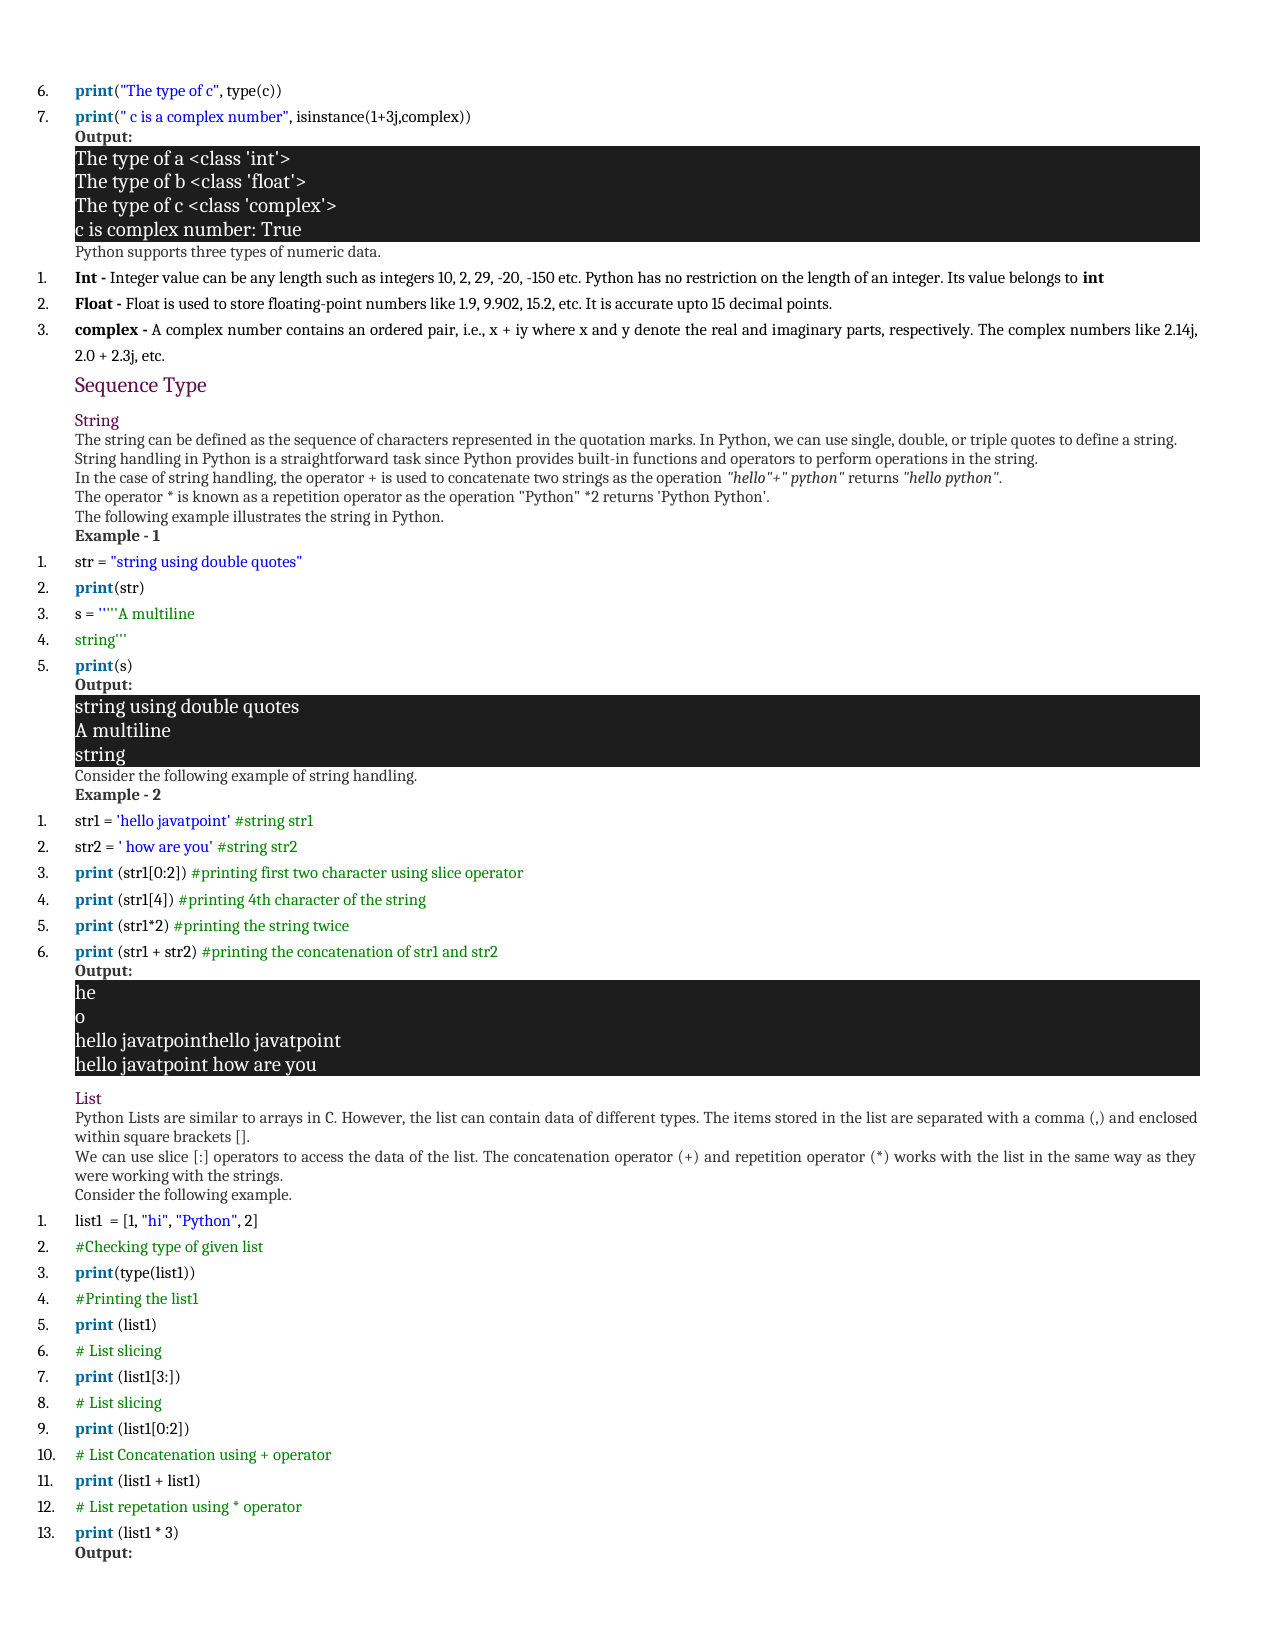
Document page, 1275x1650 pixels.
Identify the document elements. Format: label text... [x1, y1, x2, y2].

list string''' [37, 623, 1200, 649]
list list1 = [1, "hi", "Python", 2] [37, 1204, 1200, 1231]
text Example - 1 [75, 526, 1200, 545]
list print (list1 * 3) [37, 1517, 1200, 1543]
text Consider the following example of string handling. [75, 767, 1200, 786]
list complex - A complex number contains an ordered pair, i.e., x + iy where x and y denote the real and imaginary parts, respectively. The complex numbers like 2.14j, 2.0 + 2.3j, etc. [37, 313, 1200, 365]
list #Printing the list1 [37, 1283, 1200, 1309]
text Output: [75, 1543, 1200, 1562]
list #Checking type of given list [37, 1231, 1200, 1257]
list print (str1 + str2) #printing the concatenation of str1 and str2 [37, 935, 1200, 961]
subtitle List [75, 1076, 1200, 1109]
list print (str1[0:2]) #printing first two character using slice operator [37, 857, 1200, 883]
text he [75, 980, 1200, 1004]
list print (str1*2) #printing the string twice [37, 909, 1200, 935]
list print (str1[4]) #printing 4th character of the string [37, 883, 1200, 909]
text string [75, 743, 1200, 767]
text Output: [75, 127, 1200, 146]
text The type of c <class 'complex'> [75, 194, 1200, 218]
text The operator * is known as a repetition operator as the operation "Python" *2 returns 'Python Python'. [75, 488, 1200, 507]
list s = '''''A multiline [37, 597, 1200, 623]
text o [75, 1004, 1200, 1028]
text The following example illustrates the string in Python. [75, 507, 1200, 526]
list Float - Float is used to store floating-point numbers like 1.9, 9.902, 15.2, etc. It is accurate upto 15 decimal points. [37, 287, 1200, 313]
list str2 = ' how are you' #string str2 [37, 831, 1200, 857]
list # List slicing [37, 1335, 1200, 1361]
list Int - Integer value can be any length such as integers 10, 2, 29, -20, -150 etc. Python has no restriction on the length of an integer. Its value belongs to int [37, 261, 1200, 287]
text c is complex number: True [75, 218, 1200, 242]
list print("The type of c", type(c)) [37, 75, 1200, 101]
list # List Concatenation using + operator [37, 1439, 1200, 1465]
text We can use slice [:] operators to access the data of the list. The concatenation operator (+) and repetition operator (*) works with the list in the same way as they were working with the strings. [75, 1147, 1200, 1185]
list str = "string using double quotes" [37, 545, 1200, 571]
text The type of a <class 'int'> [75, 146, 1200, 170]
list print (list1[3:]) [37, 1361, 1200, 1387]
list # List repetation using * operator [37, 1491, 1200, 1517]
list print (list1 + list1) [37, 1465, 1200, 1491]
list print(" c is a complex number", isinstance(1+3j,complex)) [37, 101, 1200, 127]
text The type of b <class 'float'> [75, 170, 1200, 194]
text The string can be defined as the sequence of characters represented in the quotation marks. In Python, we can use single, double, or triple quotes to define a string. [75, 430, 1200, 449]
text hello javatpoint how are you [75, 1052, 1200, 1076]
subtitle String [75, 398, 1200, 430]
list print (list1[0:2]) [37, 1413, 1200, 1439]
list str1 = 'hello javatpoint' #string str1 [37, 805, 1200, 831]
text string using double quotes [75, 695, 1200, 719]
list print(s) [37, 649, 1200, 676]
list print(type(list1)) [37, 1257, 1200, 1283]
text Output: [75, 676, 1200, 695]
text A multiline [75, 719, 1200, 743]
list # List slicing [37, 1387, 1200, 1413]
text Python Lists are similar to arrays in C. However, the list can contain data of different types. The items stored in the list are separated with a comma (,) and enclosed within square brackets []. [75, 1109, 1200, 1147]
text Example - 2 [75, 786, 1200, 805]
text In the case of string handling, the operator + is used to concatenate two strings as the operation "hello"+" python" returns "hello python". [75, 469, 1200, 488]
text Output: [75, 961, 1200, 980]
list print(str) [37, 571, 1200, 597]
text hello javatpointhello javatpoint [75, 1028, 1200, 1052]
text Python supports three types of numeric data. [75, 242, 1200, 261]
list print (list1) [37, 1309, 1200, 1335]
subtitle Sequence Type [75, 365, 1200, 398]
text Consider the following example. [75, 1185, 1200, 1204]
text String handling in Python is a straightforward task since Python provides built-in functions and operators to perform operations in the string. [75, 449, 1200, 469]
